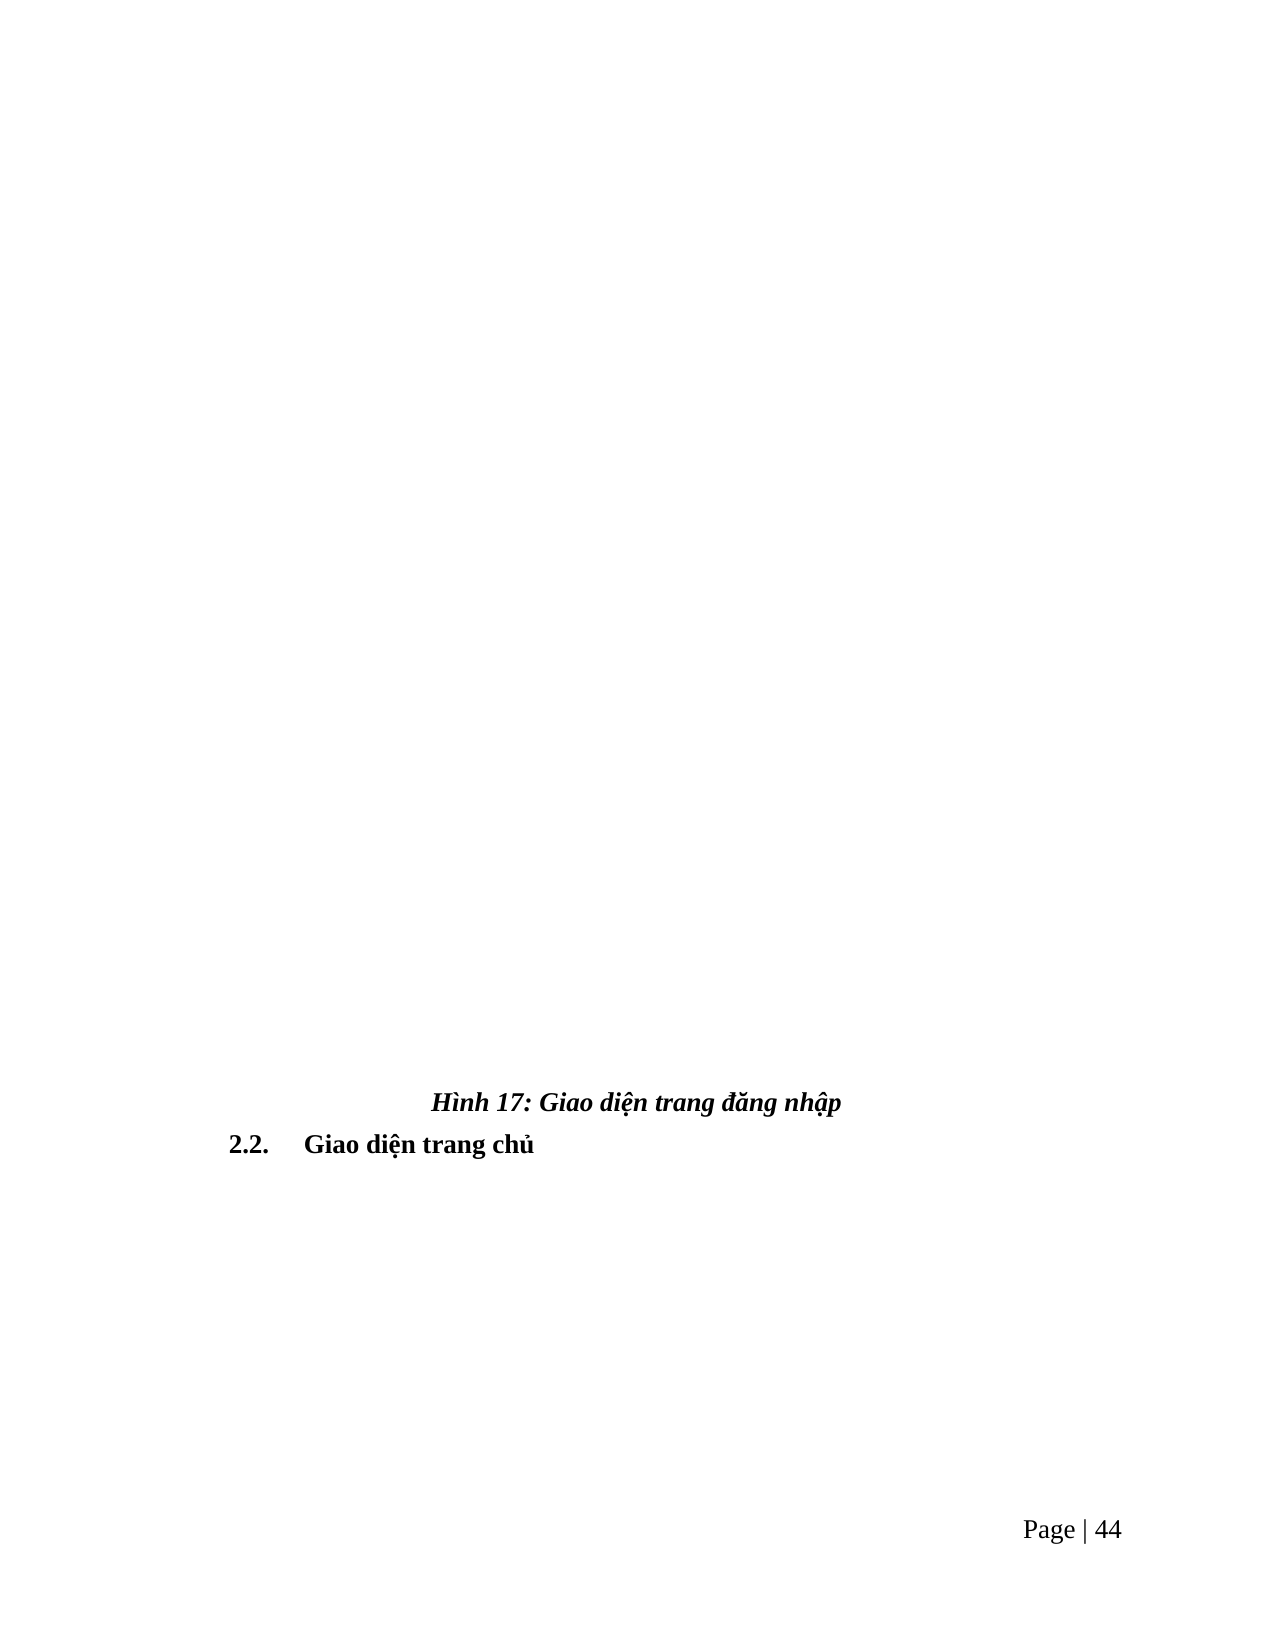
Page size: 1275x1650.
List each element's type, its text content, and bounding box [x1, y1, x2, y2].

subtitle Hình 17: Giao diện trang đăng nhập [153, 1086, 1121, 1117]
list Giao diện trang chủ [228, 1128, 1121, 1159]
